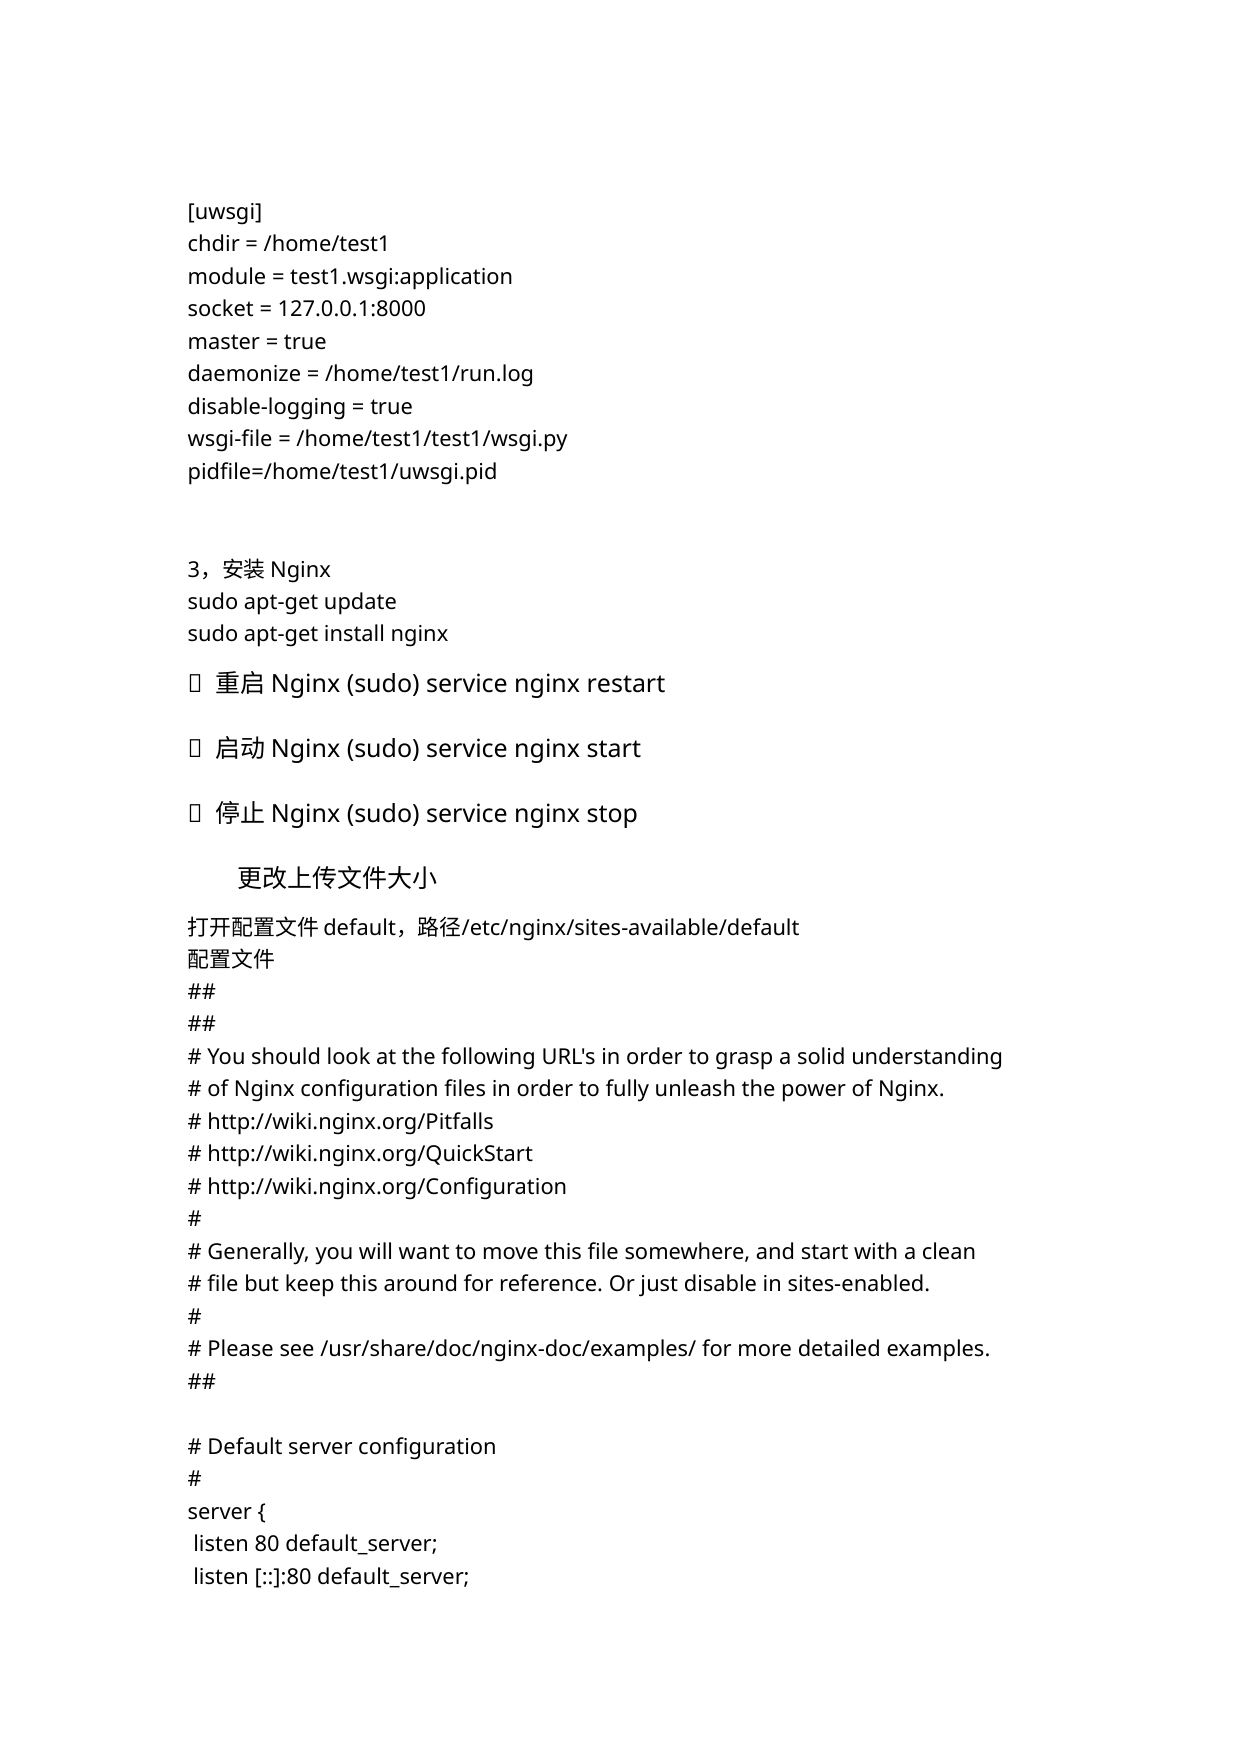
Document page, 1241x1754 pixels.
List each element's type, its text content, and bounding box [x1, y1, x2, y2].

text module = test1.wsgi:application [187, 259, 1053, 292]
text # [187, 1202, 1053, 1234]
text ## [187, 1007, 1053, 1039]
text [uwsgi] [187, 194, 1053, 227]
text ## [187, 974, 1053, 1007]
text server { [187, 1494, 1053, 1527]
text chdir = /home/test1 [187, 227, 1053, 259]
text listen 80 default_server; [187, 1527, 1053, 1559]
text  重启Nginx (sudo) service nginx restart [187, 649, 1053, 714]
text  停止Nginx (sudo) service nginx stop [187, 779, 1053, 844]
text  启动Nginx (sudo) service nginx start [187, 714, 1053, 779]
text # [187, 1299, 1053, 1332]
text master = true [187, 324, 1053, 357]
text sudo apt-get update [187, 584, 1053, 617]
text # http://wiki.nginx.org/Configuration [187, 1169, 1053, 1202]
text # Please see /usr/share/doc/nginx-doc/examples/ for more detailed examples. [187, 1332, 1053, 1364]
text pidfile=/home/test1/uwsgi.pid [187, 454, 1053, 487]
text 打开配置文件default，路径/etc/nginx/sites-available/default [187, 909, 1053, 942]
text # http://wiki.nginx.org/Pitfalls [187, 1104, 1053, 1137]
text socket = 127.0.0.1:8000 [187, 292, 1053, 324]
text ## [187, 1364, 1053, 1397]
text 配置文件 [187, 942, 1053, 974]
text # Default server configuration [187, 1429, 1053, 1462]
text listen [::]:80 default_server; [187, 1559, 1053, 1592]
text sudo apt-get install nginx [187, 617, 1053, 649]
text daemonize = /home/test1/run.log [187, 357, 1053, 389]
text # Generally, you will want to move this file somewhere, and start with a clean [187, 1234, 1053, 1267]
text # of Nginx configuration files in order to fully unleash the power of Nginx. [187, 1072, 1053, 1104]
text 3，安装Nginx [187, 552, 1053, 584]
text # You should look at the following URL's in order to grasp a solid understanding [187, 1039, 1053, 1072]
text # file but keep this around for reference. Or just disable in sites-enabled. [187, 1267, 1053, 1299]
text 更改上传文件大小 [187, 844, 1053, 909]
text disable-logging = true [187, 389, 1053, 422]
text wsgi-file = /home/test1/test1/wsgi.py [187, 422, 1053, 454]
text # http://wiki.nginx.org/QuickStart [187, 1137, 1053, 1169]
text # [187, 1462, 1053, 1494]
